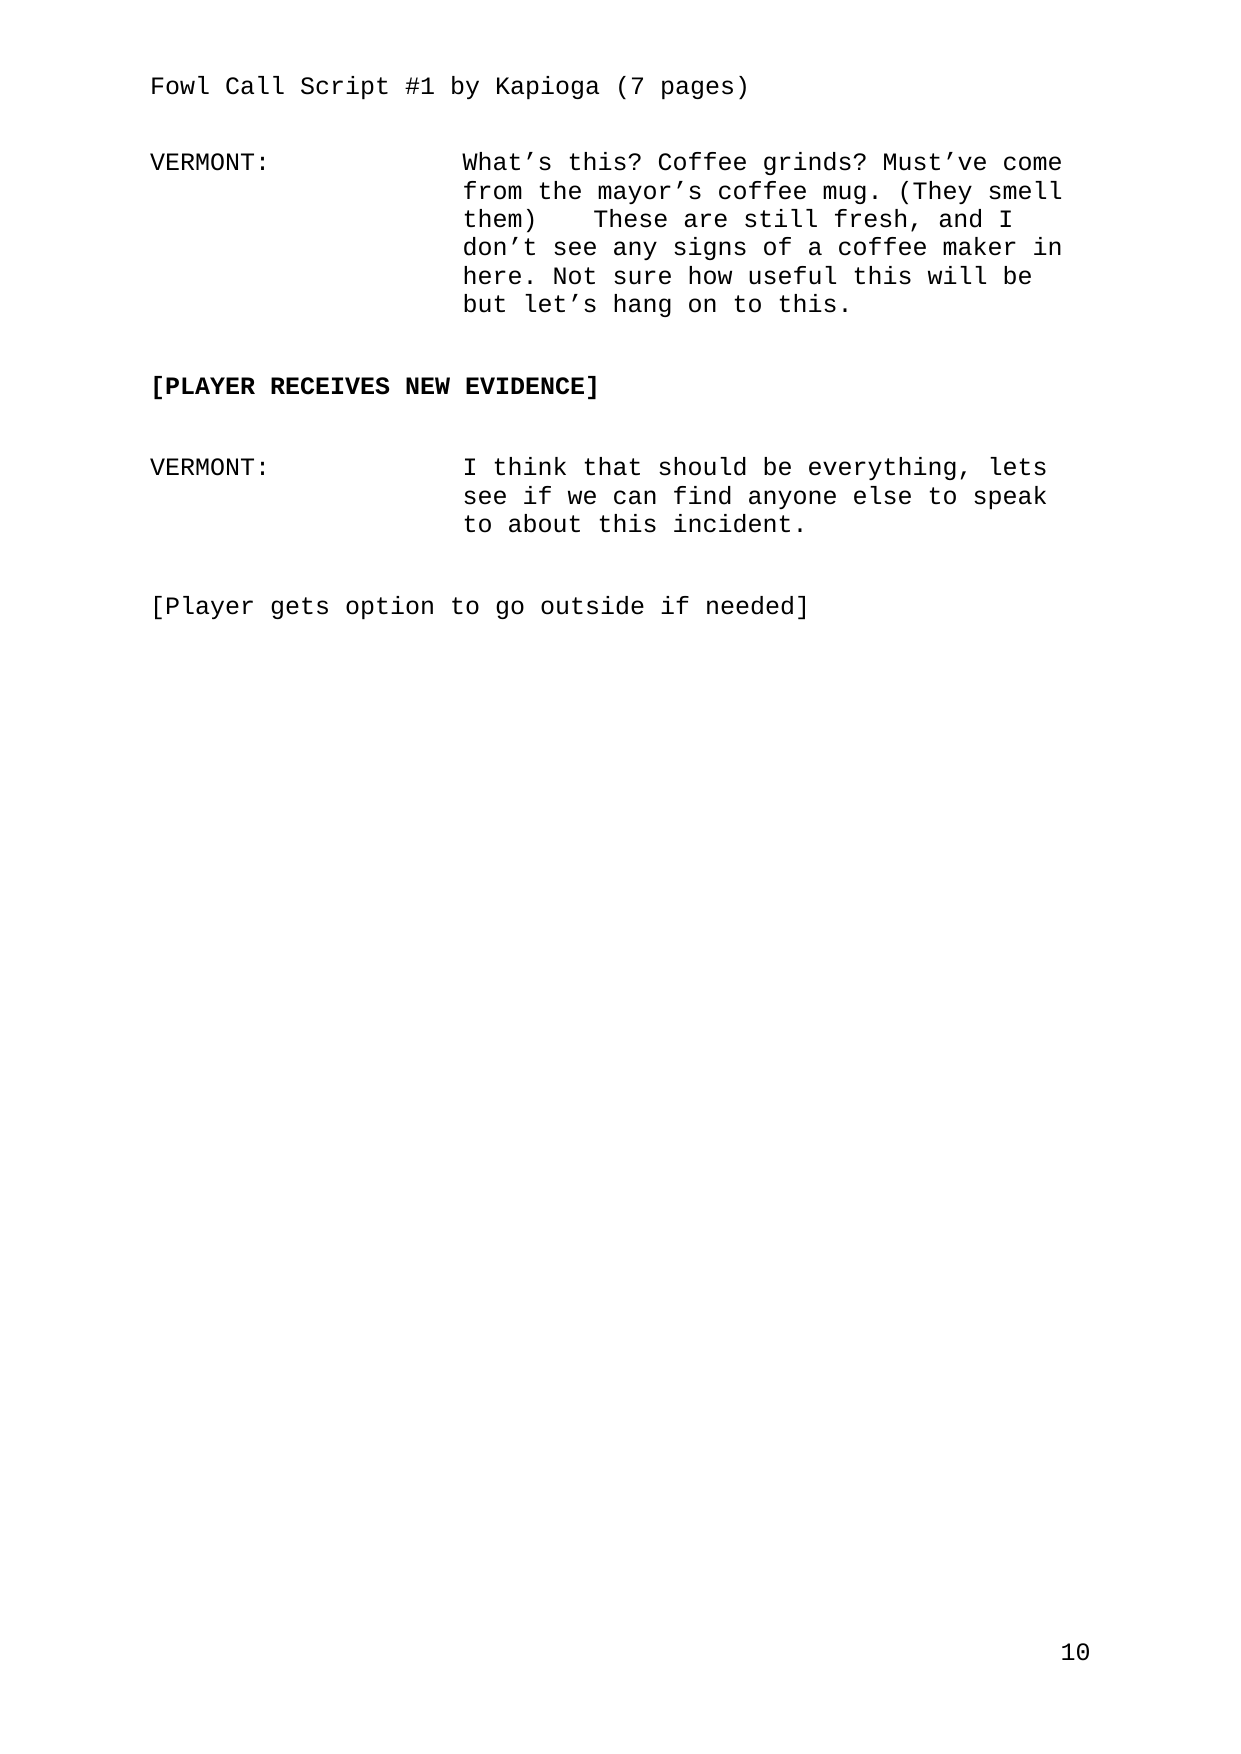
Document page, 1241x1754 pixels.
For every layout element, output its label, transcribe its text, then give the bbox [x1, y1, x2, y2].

text [Player gets option to go outside if needed] [150, 593, 1090, 622]
text VERMONT: What’s this? Coffee grinds? Must’ve come from the mayor’s coffee mug. (They smell them) These are still fresh, and I don’t see any signs of a coffee maker in here. Not sure how useful this will be but let’s hang on to this. [150, 150, 1090, 320]
text [PLAYER RECEIVES NEW EVIDENCE] [150, 373, 1090, 402]
text VERMONT: I think that should be everything, lets see if we can find anyone else to speak to about this incident. [150, 455, 1090, 540]
